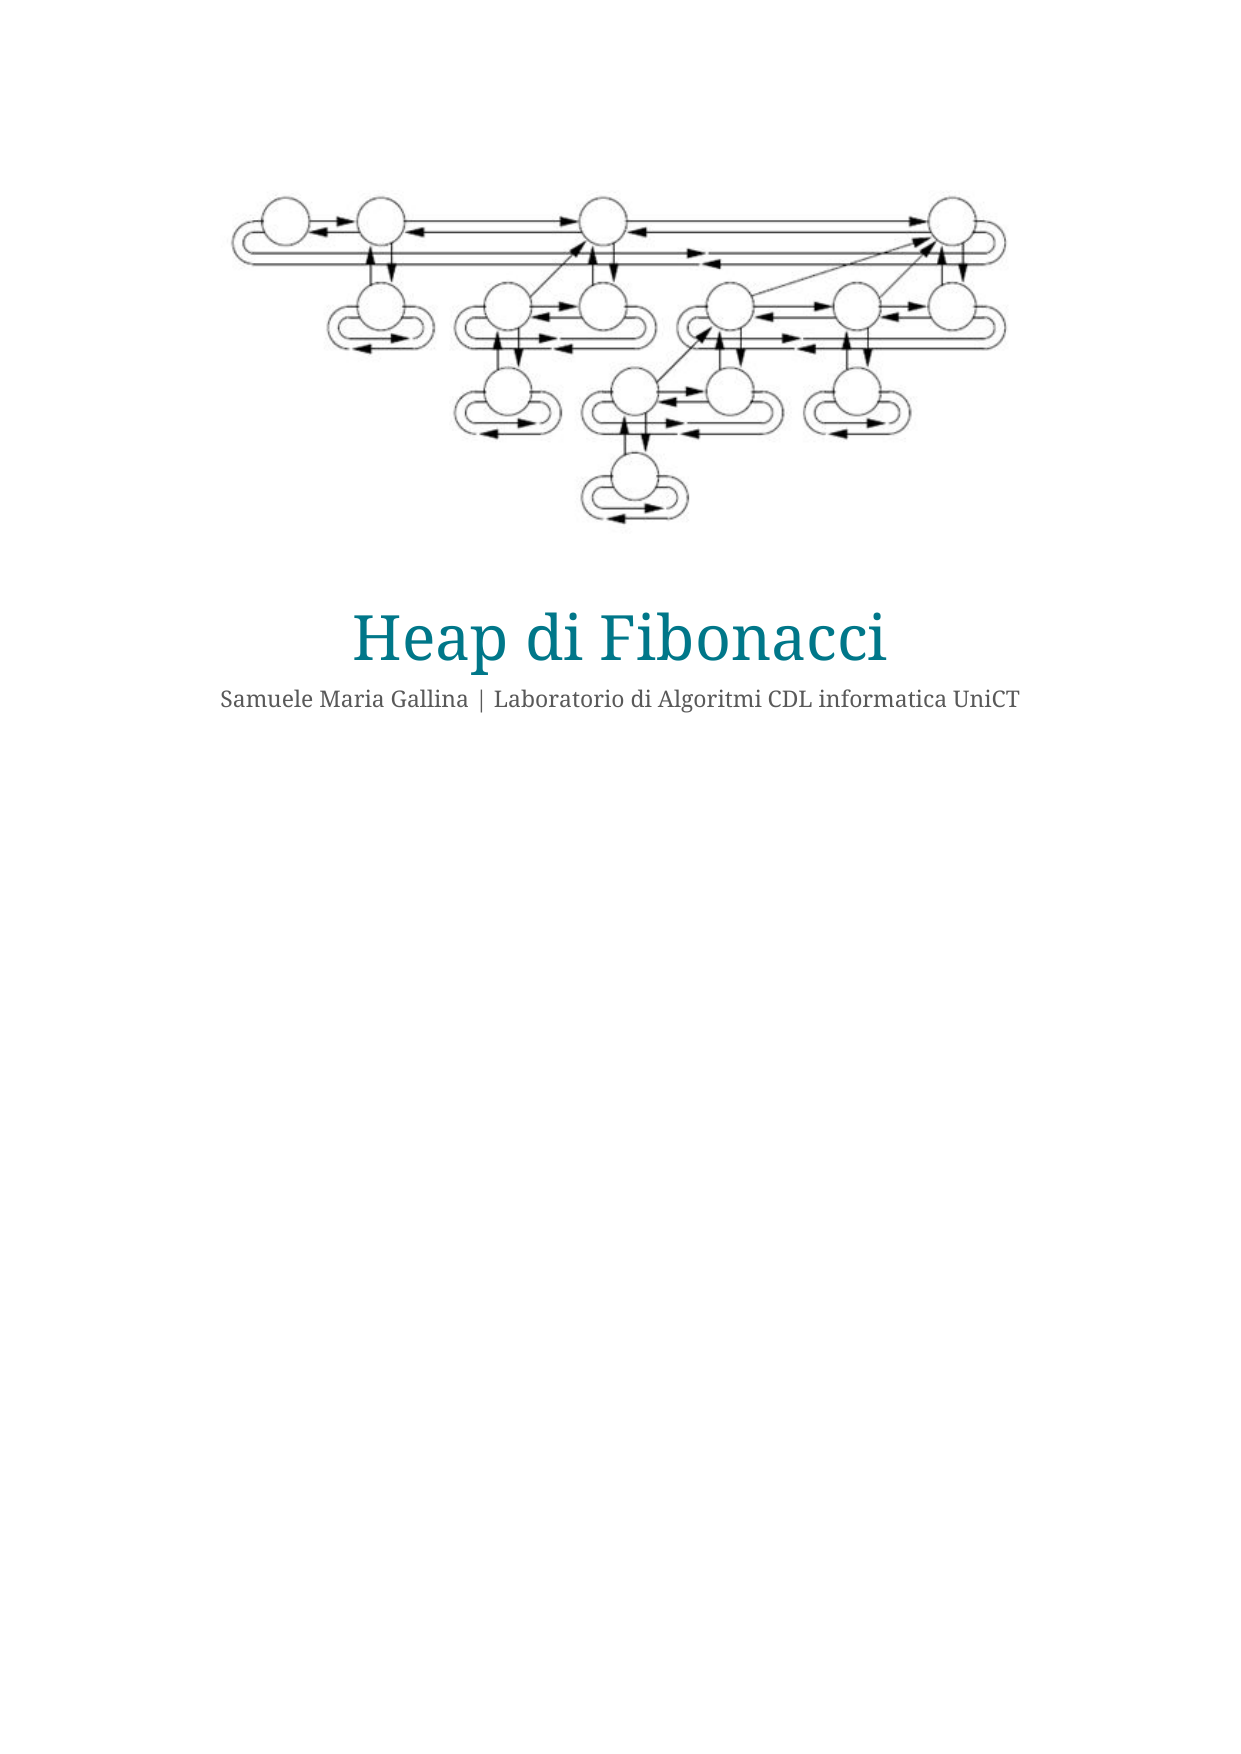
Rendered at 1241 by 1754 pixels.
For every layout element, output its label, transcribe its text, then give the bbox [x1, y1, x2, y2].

text Samuele Maria Gallina | Laboratorio di Algoritmi CDL informatica UniCT [187, 683, 1053, 714]
title Heap di Fibonacci [187, 593, 1053, 678]
picture [187, 180, 1053, 544]
